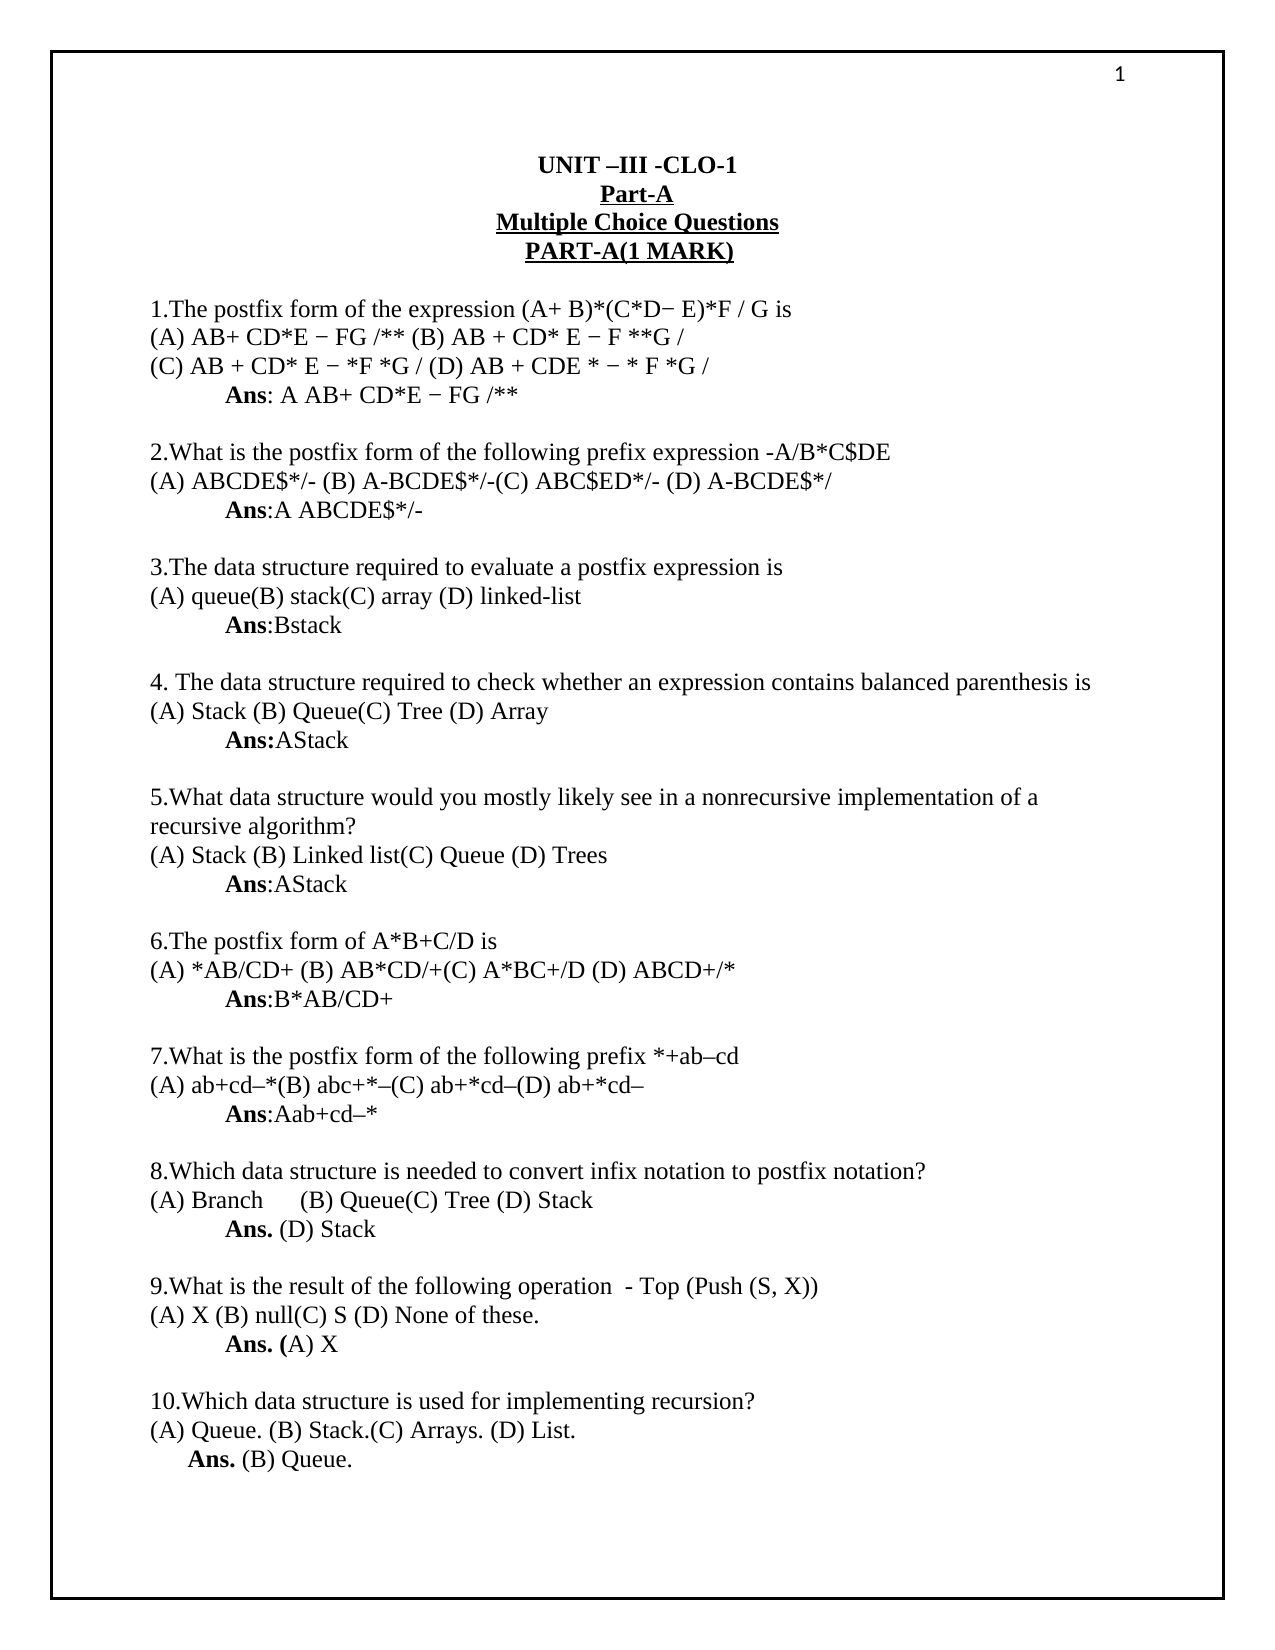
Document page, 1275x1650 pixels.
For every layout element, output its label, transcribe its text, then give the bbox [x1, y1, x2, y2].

text Multiple Choice Questions [150, 207, 1125, 236]
text Ans:A ABCDE$*/- [150, 495, 1125, 524]
text 9.What is the result of the following operation - Top (Push (S, X)) [150, 1271, 1125, 1300]
text 8.Which data structure is needed to convert infix notation to postfix notation? [150, 1156, 1125, 1185]
text 6.The postfix form of A*B+C/D is [150, 926, 1125, 955]
text (A) *AB/CD+ (B) AB*CD/+(C) A*BC+/D (D) ABCD+/* [150, 955, 1125, 984]
text (A) Branch (B) Queue(C) Tree (D) Stack [150, 1185, 1125, 1214]
text Part-A [525, 179, 1125, 207]
text Ans. (D) Stack [150, 1214, 1125, 1242]
text recursive algorithm? [150, 811, 1125, 840]
text (A) ab+cd–*(B) abc+*–(C) ab+*cd–(D) ab+*cd– [150, 1070, 1125, 1099]
text (A) Stack (B) Linked list(C) Queue (D) Trees [150, 840, 1125, 869]
text 2.What is the postfix form of the following prefix expression -A/B*C$DE [150, 437, 1125, 466]
text (A) ABCDE$*/- (B) A-BCDE$*/-(C) ABC$ED*/- (D) A-BCDE$*/ [150, 466, 1125, 495]
text 4. The data structure required to check whether an expression contains balanced parenthesis is [150, 667, 1125, 696]
text Ans: A AB+ CD*E − FG /** [150, 380, 1125, 409]
text (A) X (B) null(C) S (D) None of these. [150, 1300, 1125, 1329]
text Ans. (A) X [150, 1329, 1125, 1357]
text (A) queue(B) stack(C) array (D) linked-list [150, 581, 1125, 610]
text Ans:AStack [150, 725, 1125, 754]
text Ans:B*AB/CD+ [150, 984, 1125, 1012]
text Ans:Bstack [150, 610, 1125, 639]
text 5.What data structure would you mostly likely see in a nonrecursive implementation of a [150, 782, 1125, 811]
text Ans:AStack [150, 869, 1125, 897]
text Ans. (B) Queue. [150, 1444, 1125, 1472]
text 1.The postfix form of the expression (A+ B)*(C*D− E)*F / G is [150, 294, 1125, 322]
text Ans:Aab+cd–* [150, 1099, 1125, 1127]
text 7.What is the postfix form of the following prefix *+ab–cd [150, 1041, 1125, 1070]
text (A) Stack (B) Queue(C) Tree (D) Array [150, 696, 1125, 725]
text 3.The data structure required to evaluate a postfix expression is [150, 552, 1125, 581]
text (A) AB+ CD*E − FG /** (B) AB + CD* E − F **G / [150, 322, 1125, 351]
text UNIT –III -CLO-1 [150, 150, 1125, 179]
text (A) Queue. (B) Stack.(C) Arrays. (D) List. [150, 1415, 1125, 1444]
text 10.Which data structure is used for implementing recursion? [150, 1386, 1125, 1415]
text PART-A(1 MARK) [450, 236, 1125, 265]
text (C) AB + CD* E − *F *G / (D) AB + CDE * − * F *G / [150, 351, 1125, 380]
